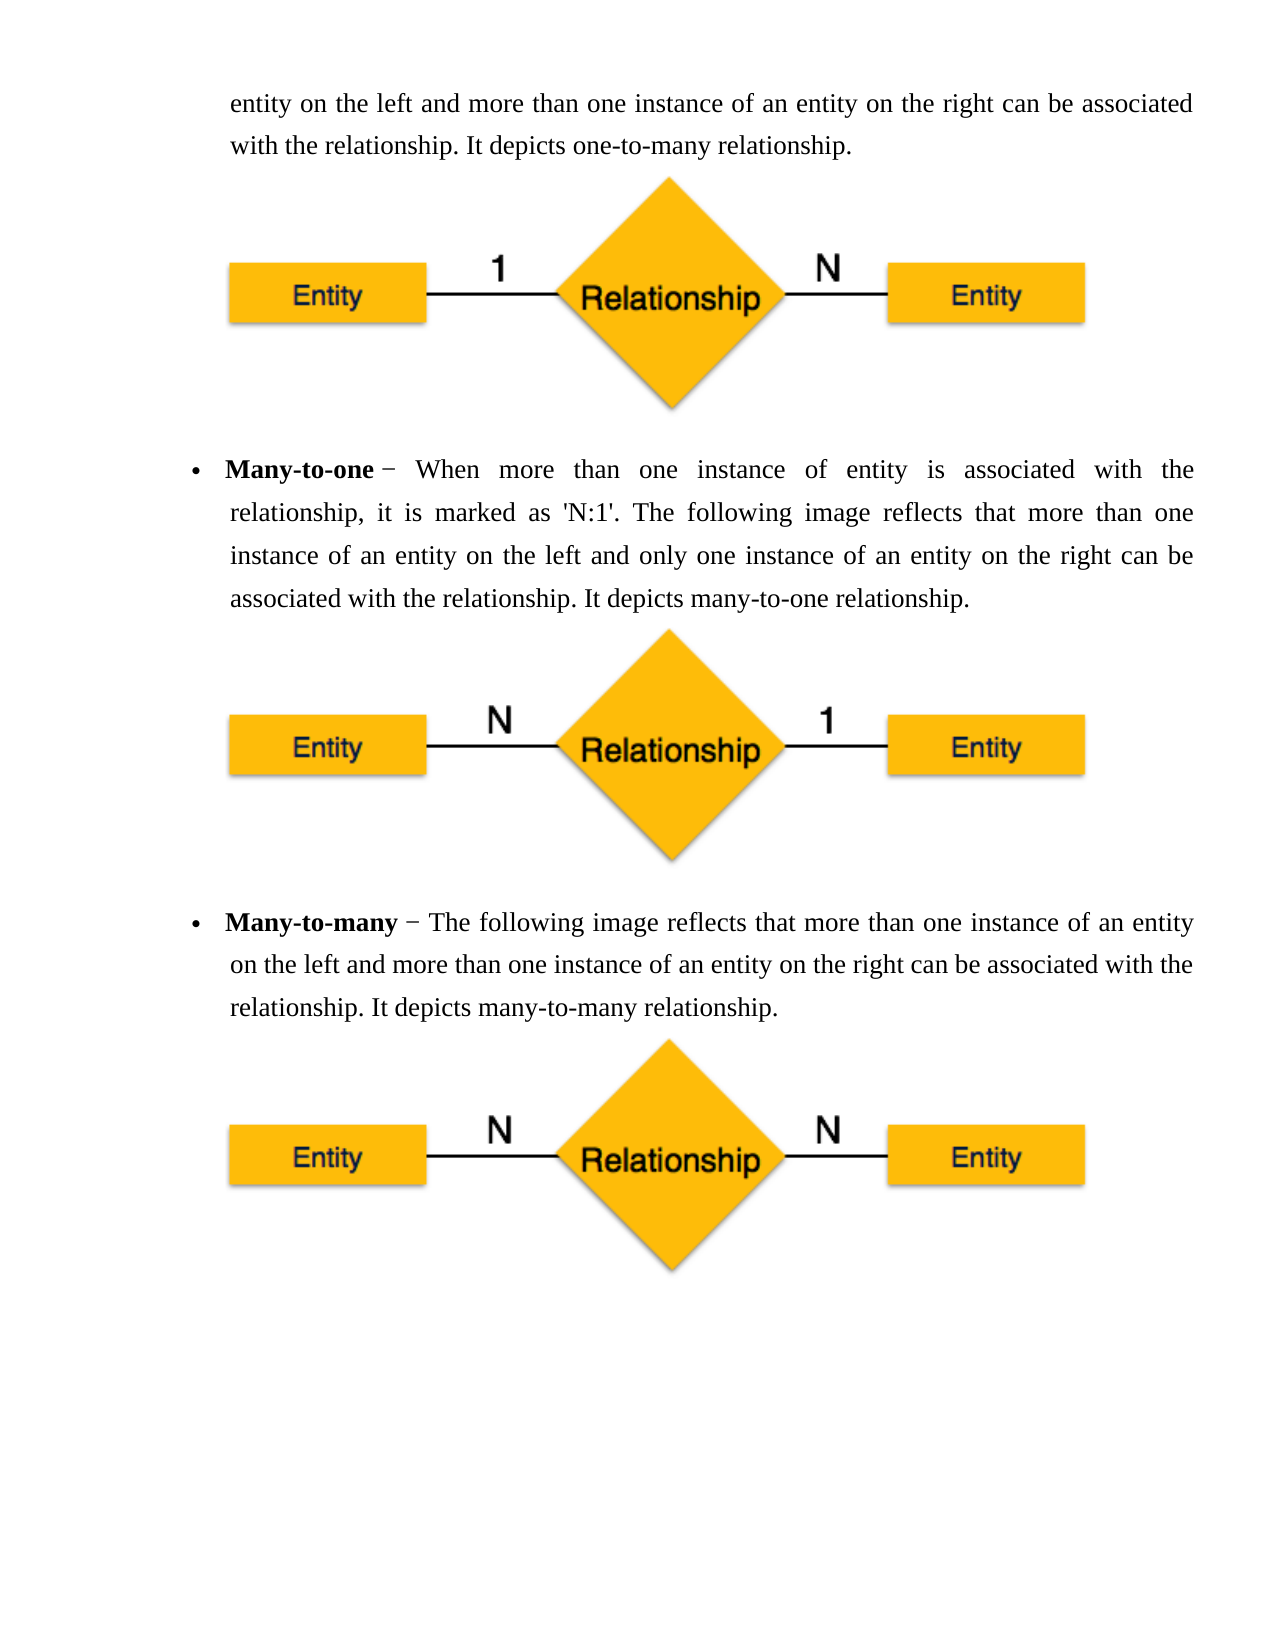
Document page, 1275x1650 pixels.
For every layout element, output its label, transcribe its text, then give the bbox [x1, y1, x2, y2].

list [192, 75, 1195, 161]
picture [225, 627, 1090, 869]
list Many-to-one − When more than one instance of entity is associated with the relationship, it is marked as 'N:1'. The following image reflects that more than one instance of an entity on the left and only one instance of an entity on the right can be associated with the relationship. It depicts many-to-one relationship. [192, 442, 1195, 613]
picture [225, 175, 1090, 417]
list Many-to-many − The following image reflects that more than one instance of an entity on the left and more than one instance of an entity on the right can be associated with the relationship. It depicts many-to-many relationship. [192, 894, 1195, 1022]
picture [225, 1037, 1090, 1279]
